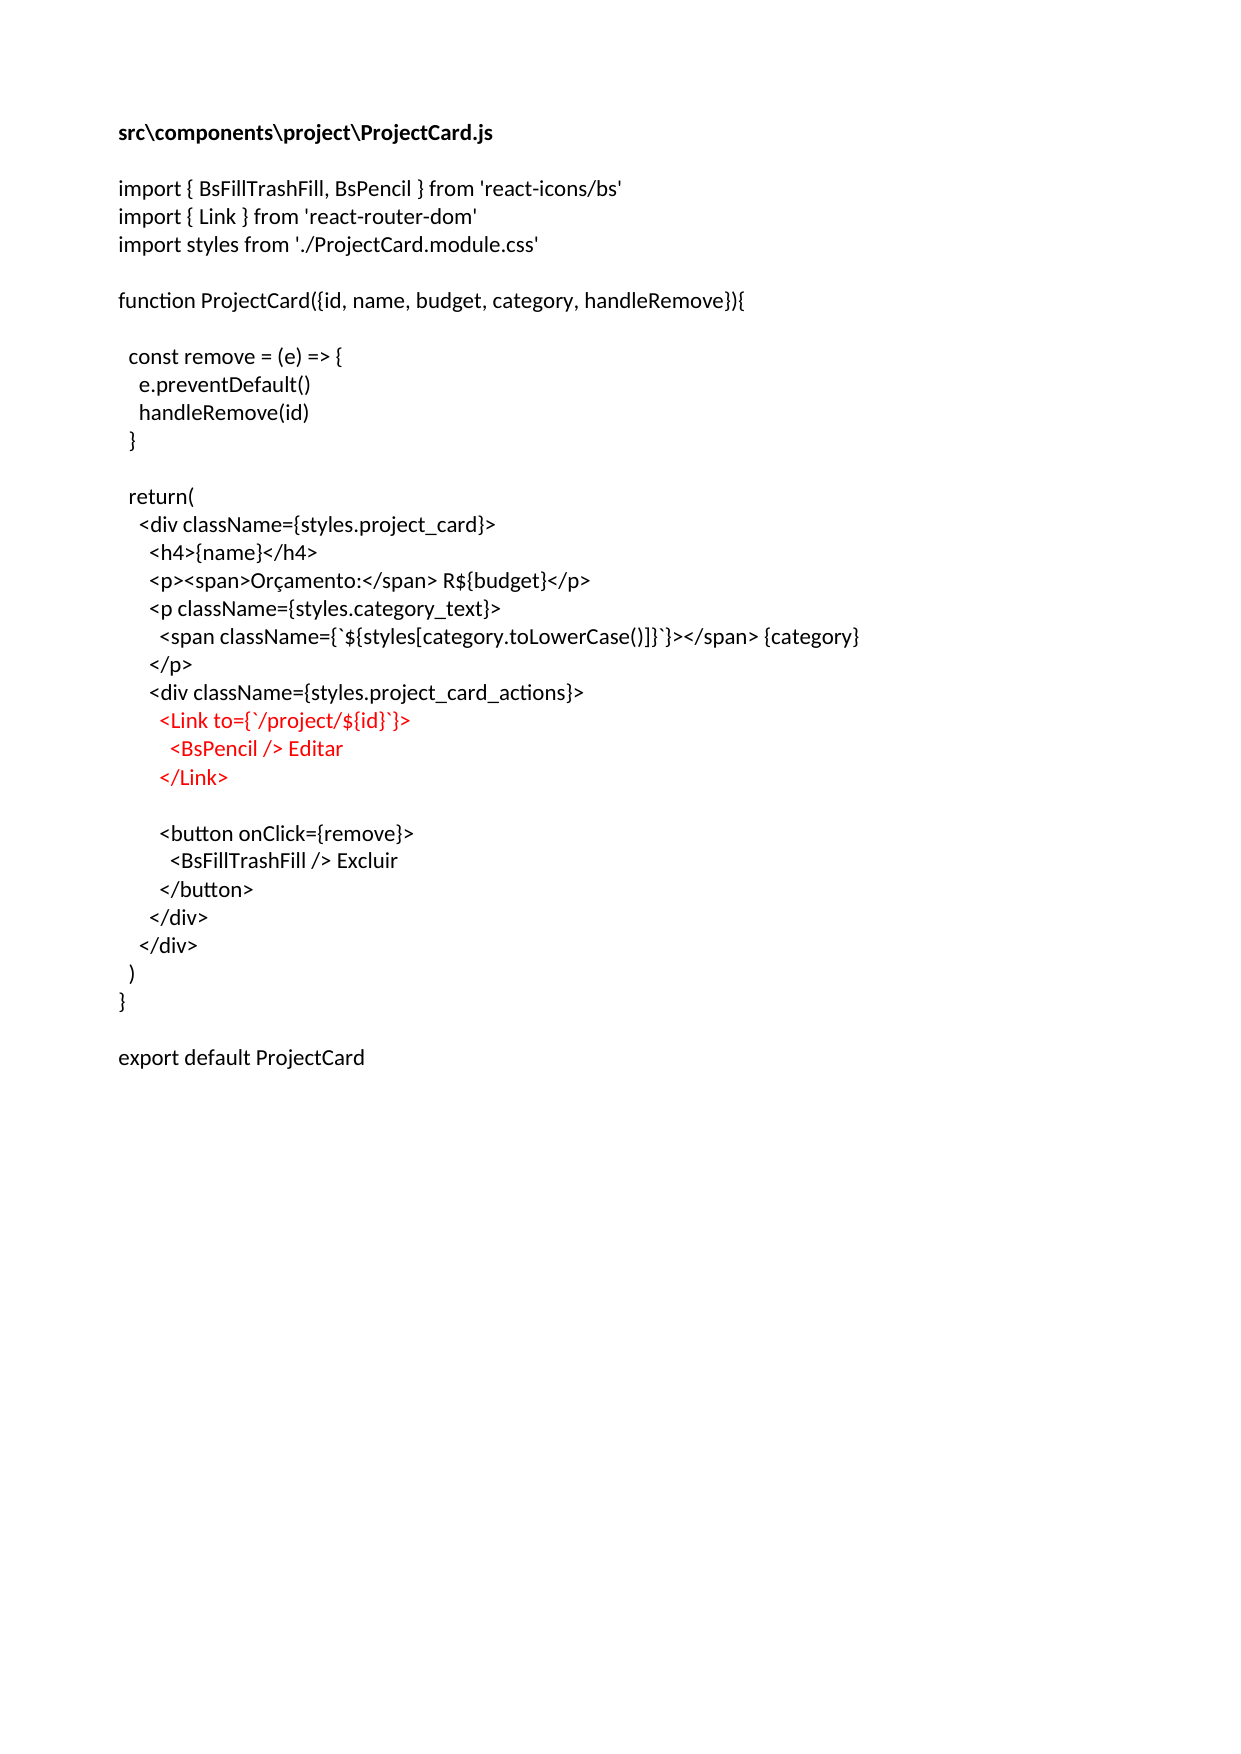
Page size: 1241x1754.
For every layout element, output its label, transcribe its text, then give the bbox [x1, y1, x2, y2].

text <BsFillTrashFill /> Excluir [118, 847, 1122, 875]
text <h4>{name}</h4> [118, 538, 1122, 566]
text function ProjectCard({id, name, budget, category, handleRemove}){ [118, 286, 1122, 314]
text import { BsFillTrashFill, BsPencil } from 'react-icons/bs' [118, 174, 1122, 202]
text src\components\project\ProjectCard.js [118, 118, 1122, 146]
text </Link> [118, 763, 1122, 791]
text import { Link } from 'react-router-dom' [118, 202, 1122, 230]
text import styles from './ProjectCard.module.css' [118, 230, 1122, 258]
text e.preventDefault() [118, 370, 1122, 398]
text ) [118, 959, 1122, 987]
text export default ProjectCard [118, 1043, 1122, 1071]
text <span className={`${styles[category.toLowerCase()]}`}></span> {category} [118, 622, 1122, 651]
text <BsPencil /> Editar [118, 734, 1122, 763]
text <p><span>Orçamento:</span> R${budget}</p> [118, 566, 1122, 594]
text </div> [118, 903, 1122, 931]
text <p className={styles.category_text}> [118, 594, 1122, 622]
text } [118, 426, 1122, 454]
text </button> [118, 875, 1122, 903]
text const remove = (e) => { [118, 342, 1122, 370]
text return( [118, 482, 1122, 510]
text <div className={styles.project_card_actions}> [118, 678, 1122, 707]
text </p> [118, 651, 1122, 678]
text <button onClick={remove}> [118, 819, 1122, 847]
text </div> [118, 931, 1122, 959]
text } [118, 987, 1122, 1015]
text handleRemove(id) [118, 398, 1122, 426]
text <Link to={`/project/${id}`}> [118, 707, 1122, 734]
text <div className={styles.project_card}> [118, 510, 1122, 538]
